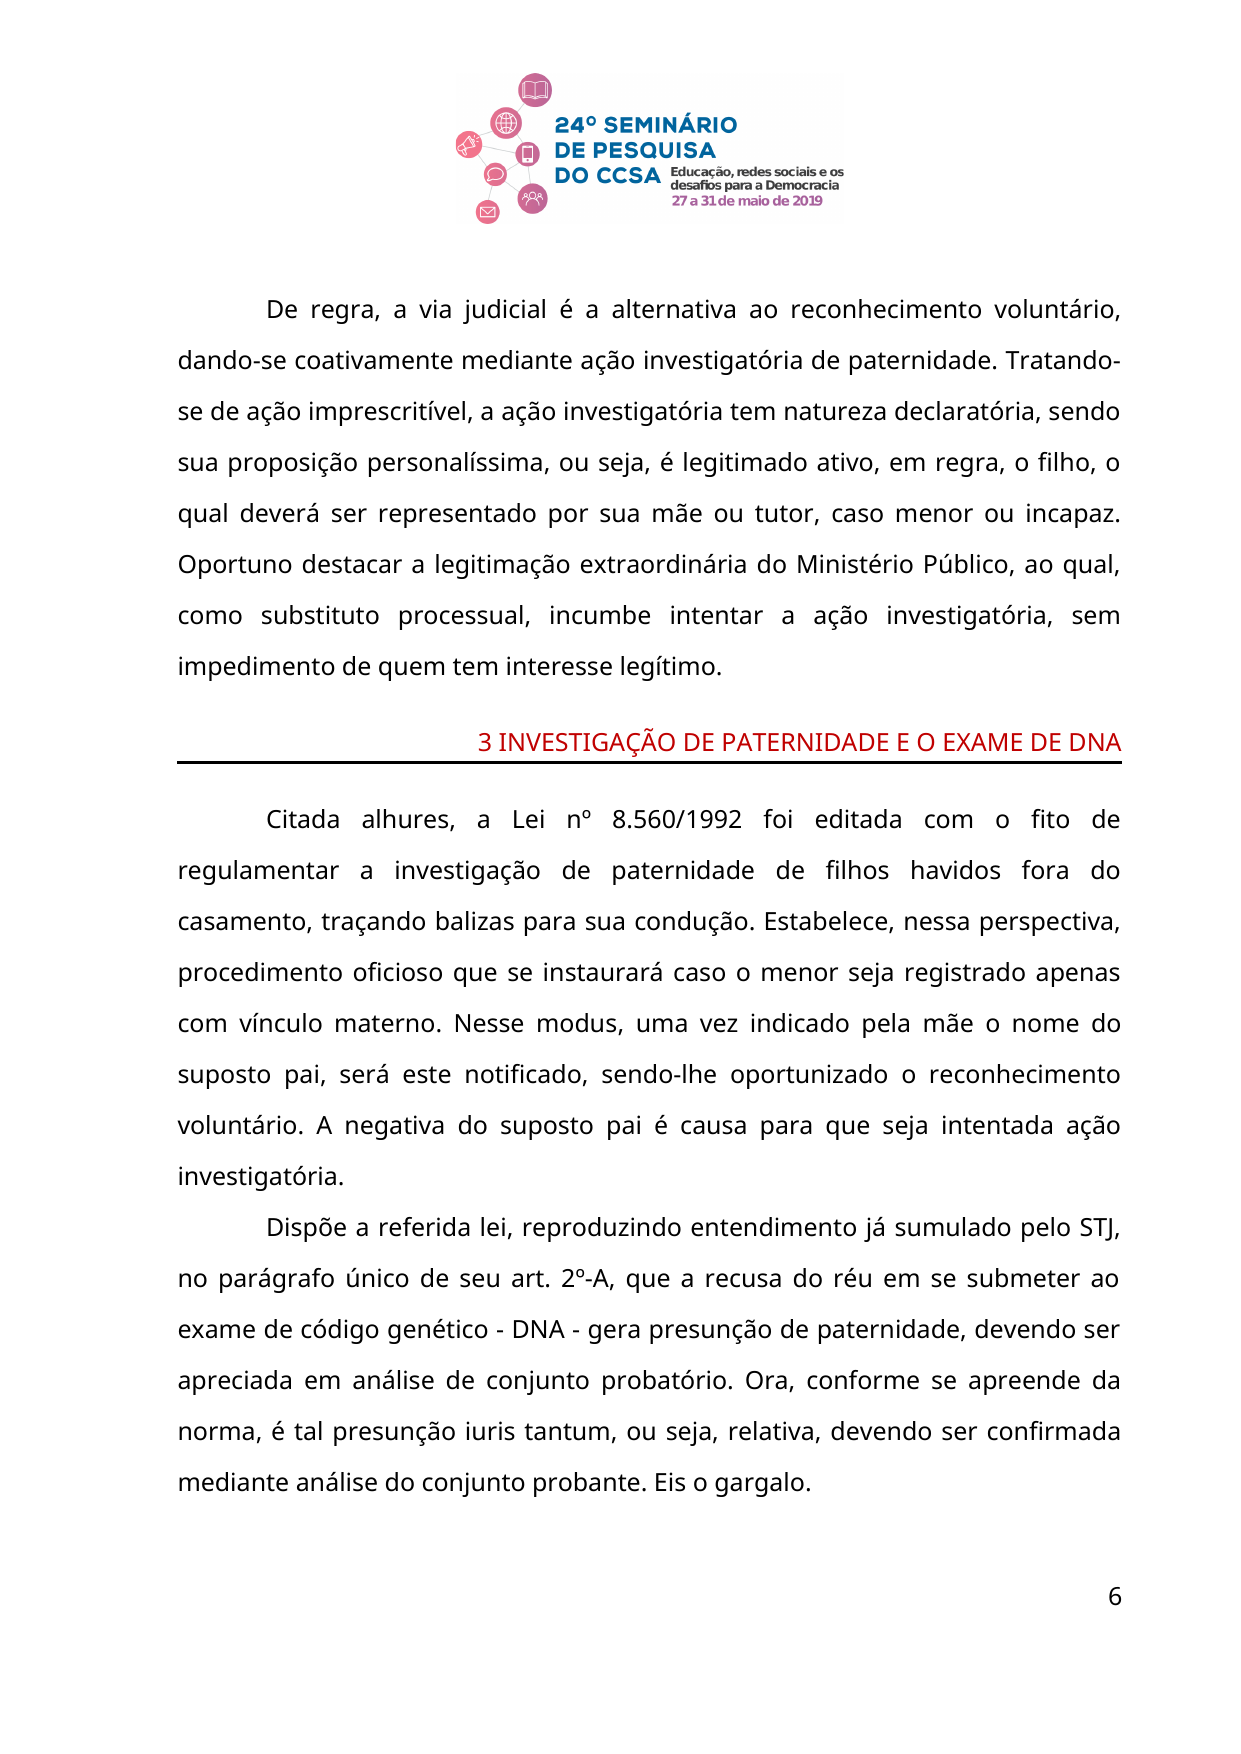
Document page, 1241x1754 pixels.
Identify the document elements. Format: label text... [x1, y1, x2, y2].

picture [455, 73, 844, 224]
text De regra, a via judicial é a alternativa ao reconhecimento voluntário, dando-se coativamente mediante ação investigatória de paternidade. Tratando-se de ação imprescritível, a ação investigatória tem natureza declaratória, sendo sua proposição personalíssima, ou seja, é legitimado ativo, em regra, o filho, o qual deverá ser representado por sua mãe ou tutor, caso menor ou incapaz. Oportuno destacar a legitimação extraordinária do Ministério Público, ao qual, como substituto processual, incumbe intentar a ação investigatória, sem impedimento de quem tem interesse legítimo. [177, 291, 1122, 683]
text Dispõe a referida lei, reproduzindo entendimento já sumulado pelo STJ, no parágrafo único de seu art. 2º-A, que a recusa do réu em se submeter ao exame de código genético - DNA - gera presunção de paternidade, devendo ser apreciada em análise de conjunto probatório. Ora, conforme se apreende da norma, é tal presunção iuris tantum, ou seja, relativa, devendo ser confirmada mediante análise do conjunto probante. Eis o gargalo. [177, 1210, 1122, 1499]
subtitle 3 INVESTIGAÇÃO DE PATERNIDADE E O EXAME DE DNA [177, 724, 1122, 761]
text Citada alhures, a Lei nº 8.560/1992 foi editada com o fito de regulamentar a investigação de paternidade de filhos havidos fora do casamento, traçando balizas para sua condução. Estabelece, nessa perspectiva, procedimento oficioso que se instaurará caso o menor seja registrado apenas com vínculo materno. Nesse modus, uma vez indicado pela mãe o nome do suposto pai, será este notificado, sendo-lhe oportunizado o reconhecimento voluntário. A negativa do suposto pai é causa para que seja intentada ação investigatória. [177, 801, 1122, 1193]
